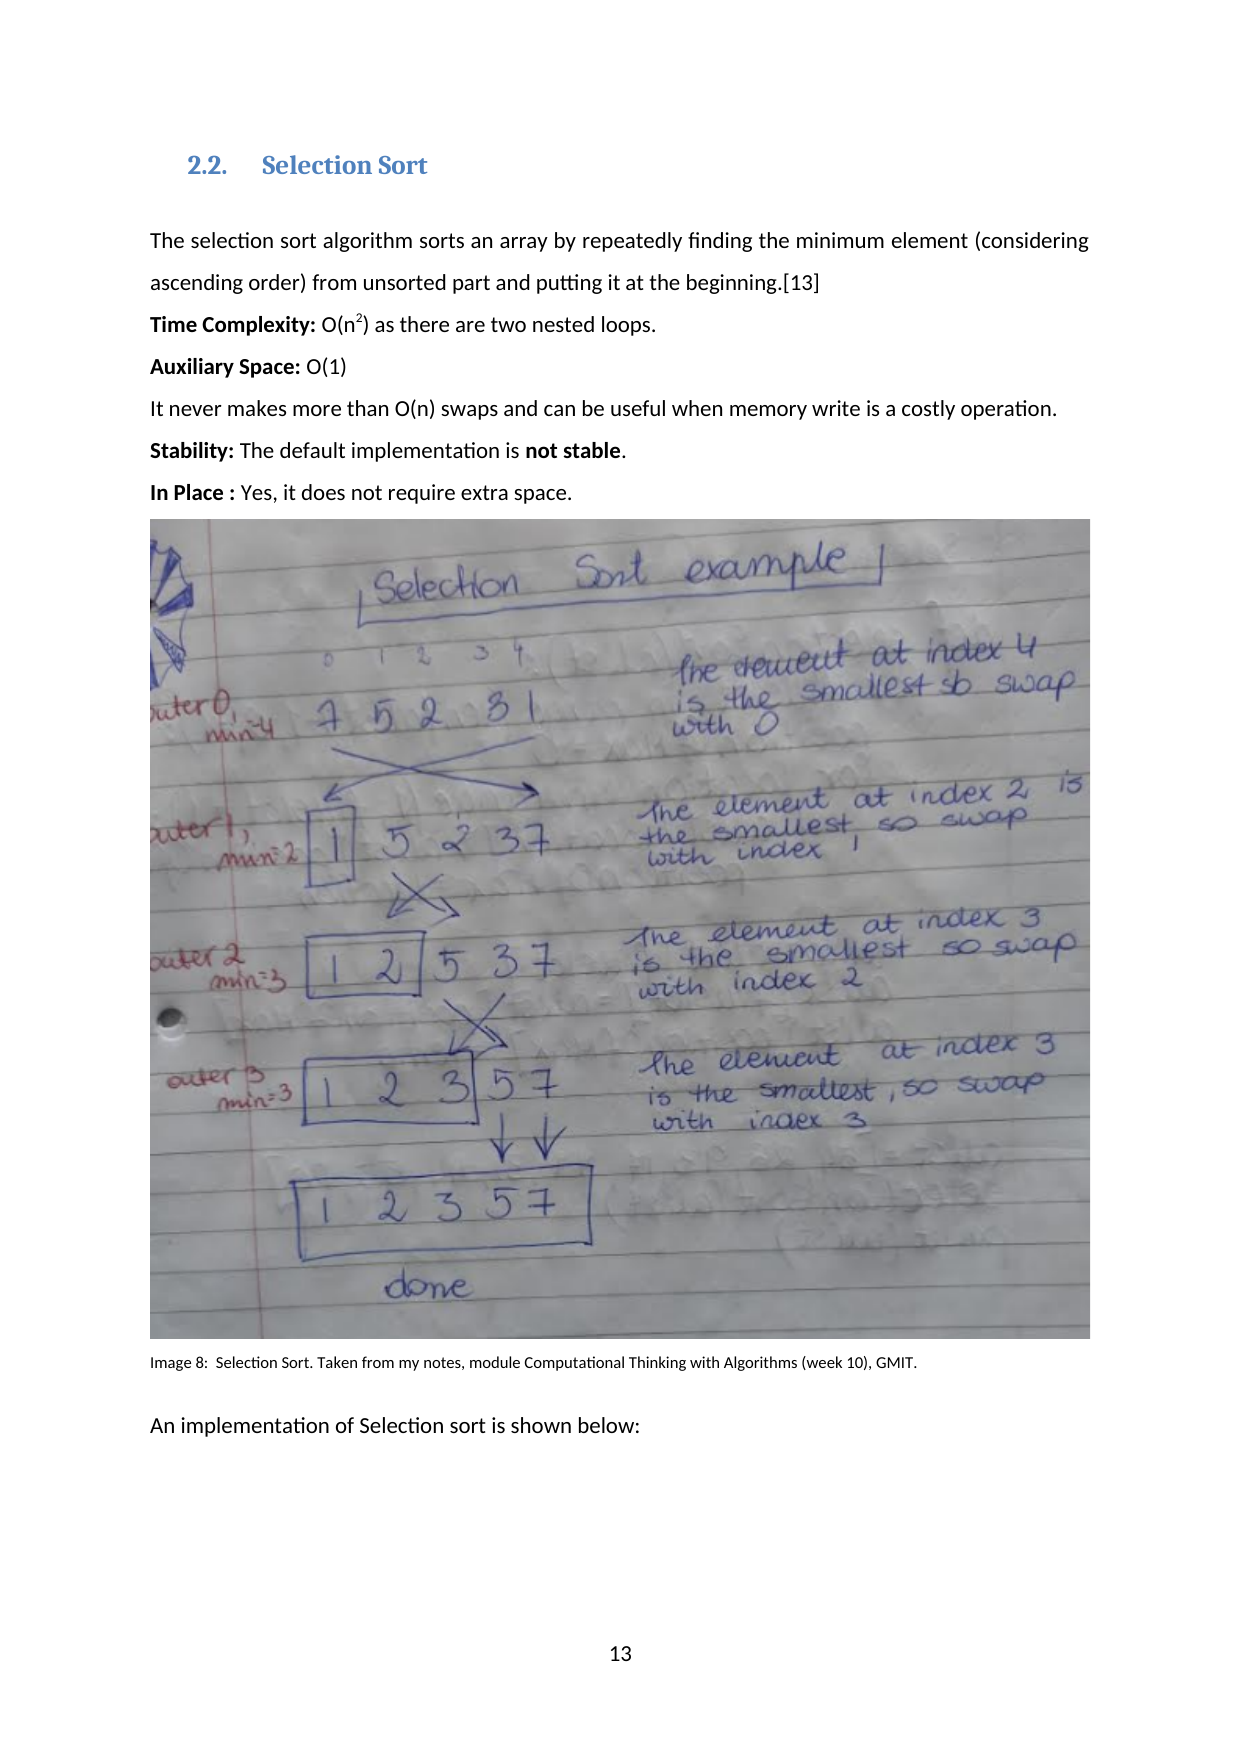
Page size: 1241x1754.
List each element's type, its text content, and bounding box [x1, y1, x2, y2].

text It never makes more than O(n) swaps and can be useful when memory write is a costly operation. [150, 394, 1090, 422]
subtitle Selection Sort [187, 150, 1090, 181]
text Time Complexity: O(n2) as there are two nested loops. [150, 310, 1090, 338]
text Stability: The default implementation is not stable. [150, 436, 1090, 464]
text Auxiliary Space: O(1) [150, 352, 1090, 380]
text Image 8: Selection Sort. Taken from my notes, module Computational Thinking with Algorithms (week 10), GMIT. [150, 1352, 1090, 1372]
text An implementation of Selection sort is shown below: [150, 1412, 1090, 1440]
text The selection sort algorithm sorts an array by repeatedly finding the minimum element (considering ascending order) from unsorted part and putting it at the beginning.[13] [150, 254, 1090, 296]
text In Place : Yes, it does not require extra space. [150, 478, 1090, 506]
picture [150, 519, 1091, 1339]
